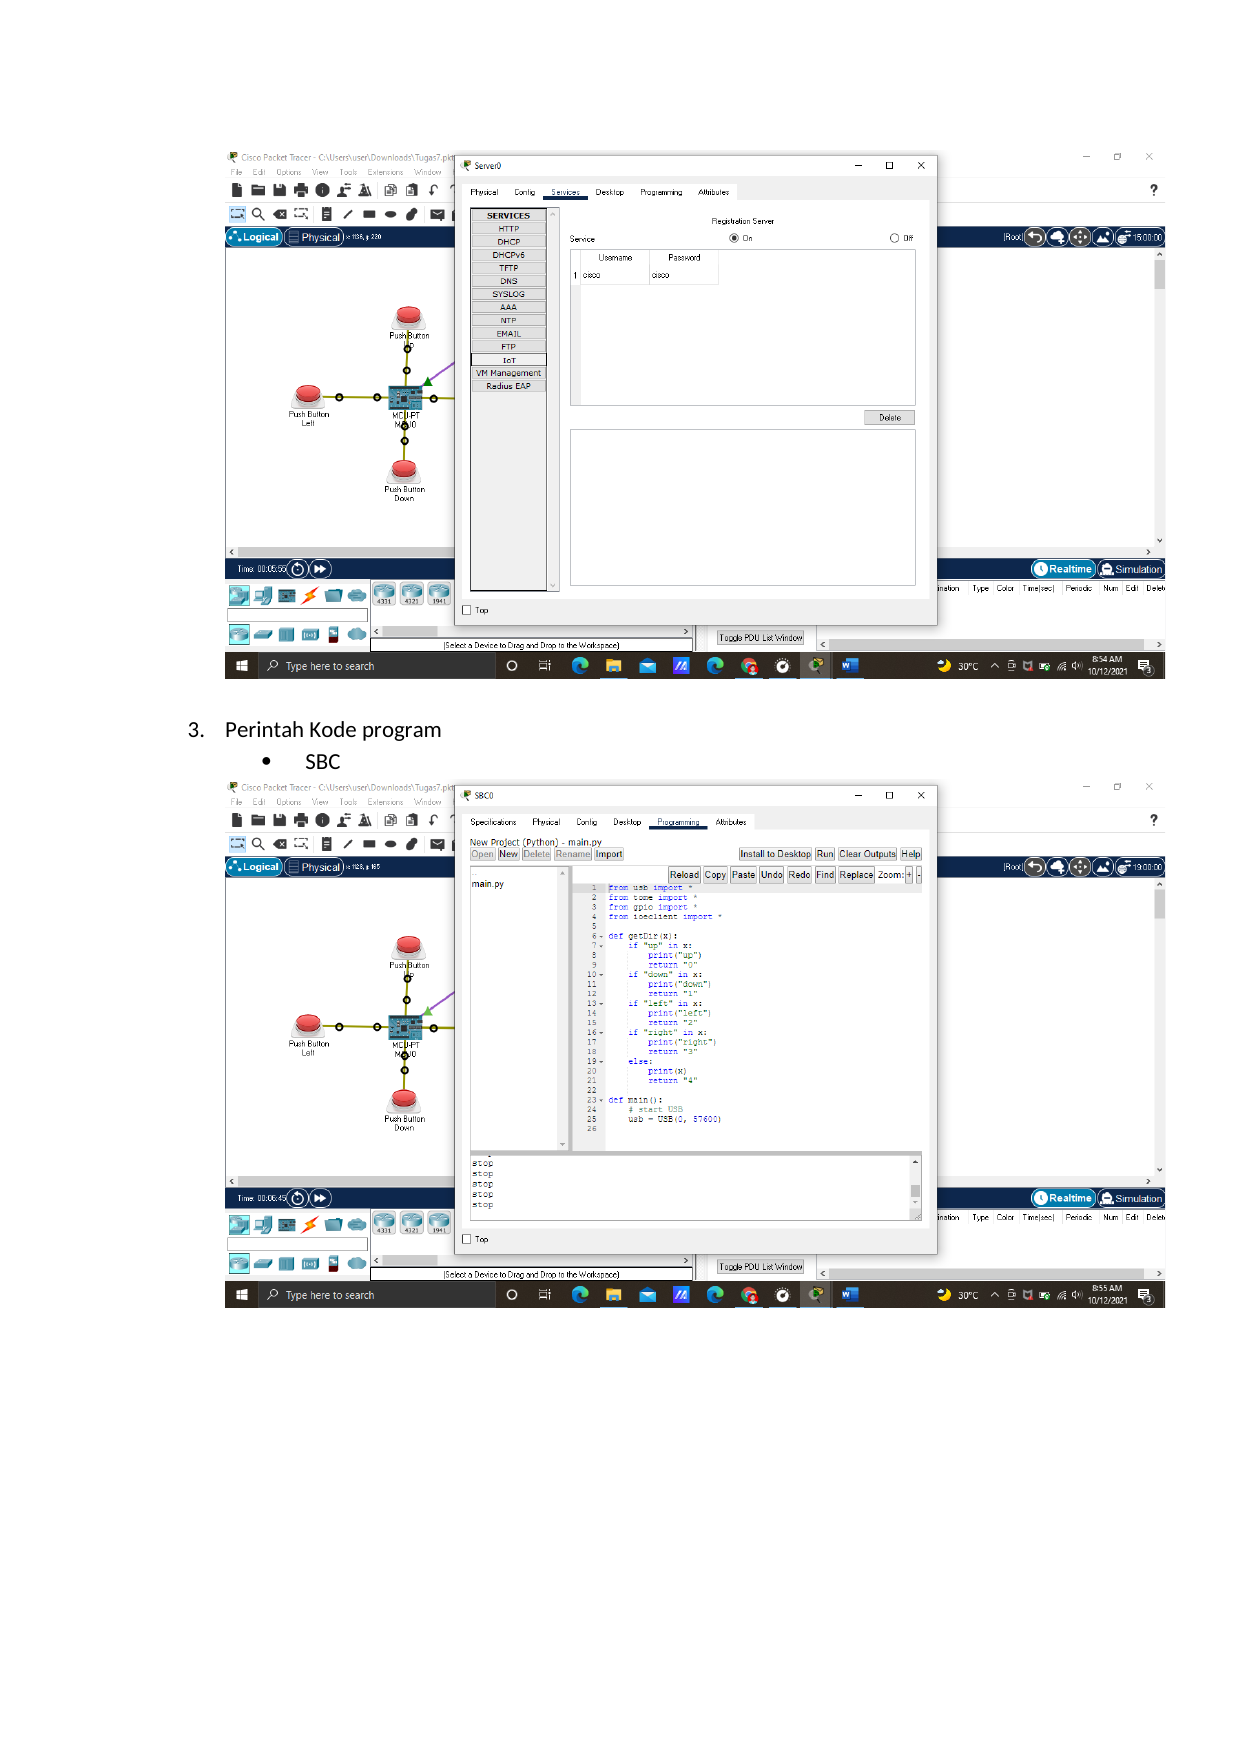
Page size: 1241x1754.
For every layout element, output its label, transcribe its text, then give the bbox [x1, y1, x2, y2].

picture [225, 779, 1166, 1308]
picture [257, 236, 266, 242]
list Perintah Kode program [187, 715, 1090, 743]
list SBC [262, 747, 1090, 775]
picture [225, 150, 1166, 679]
